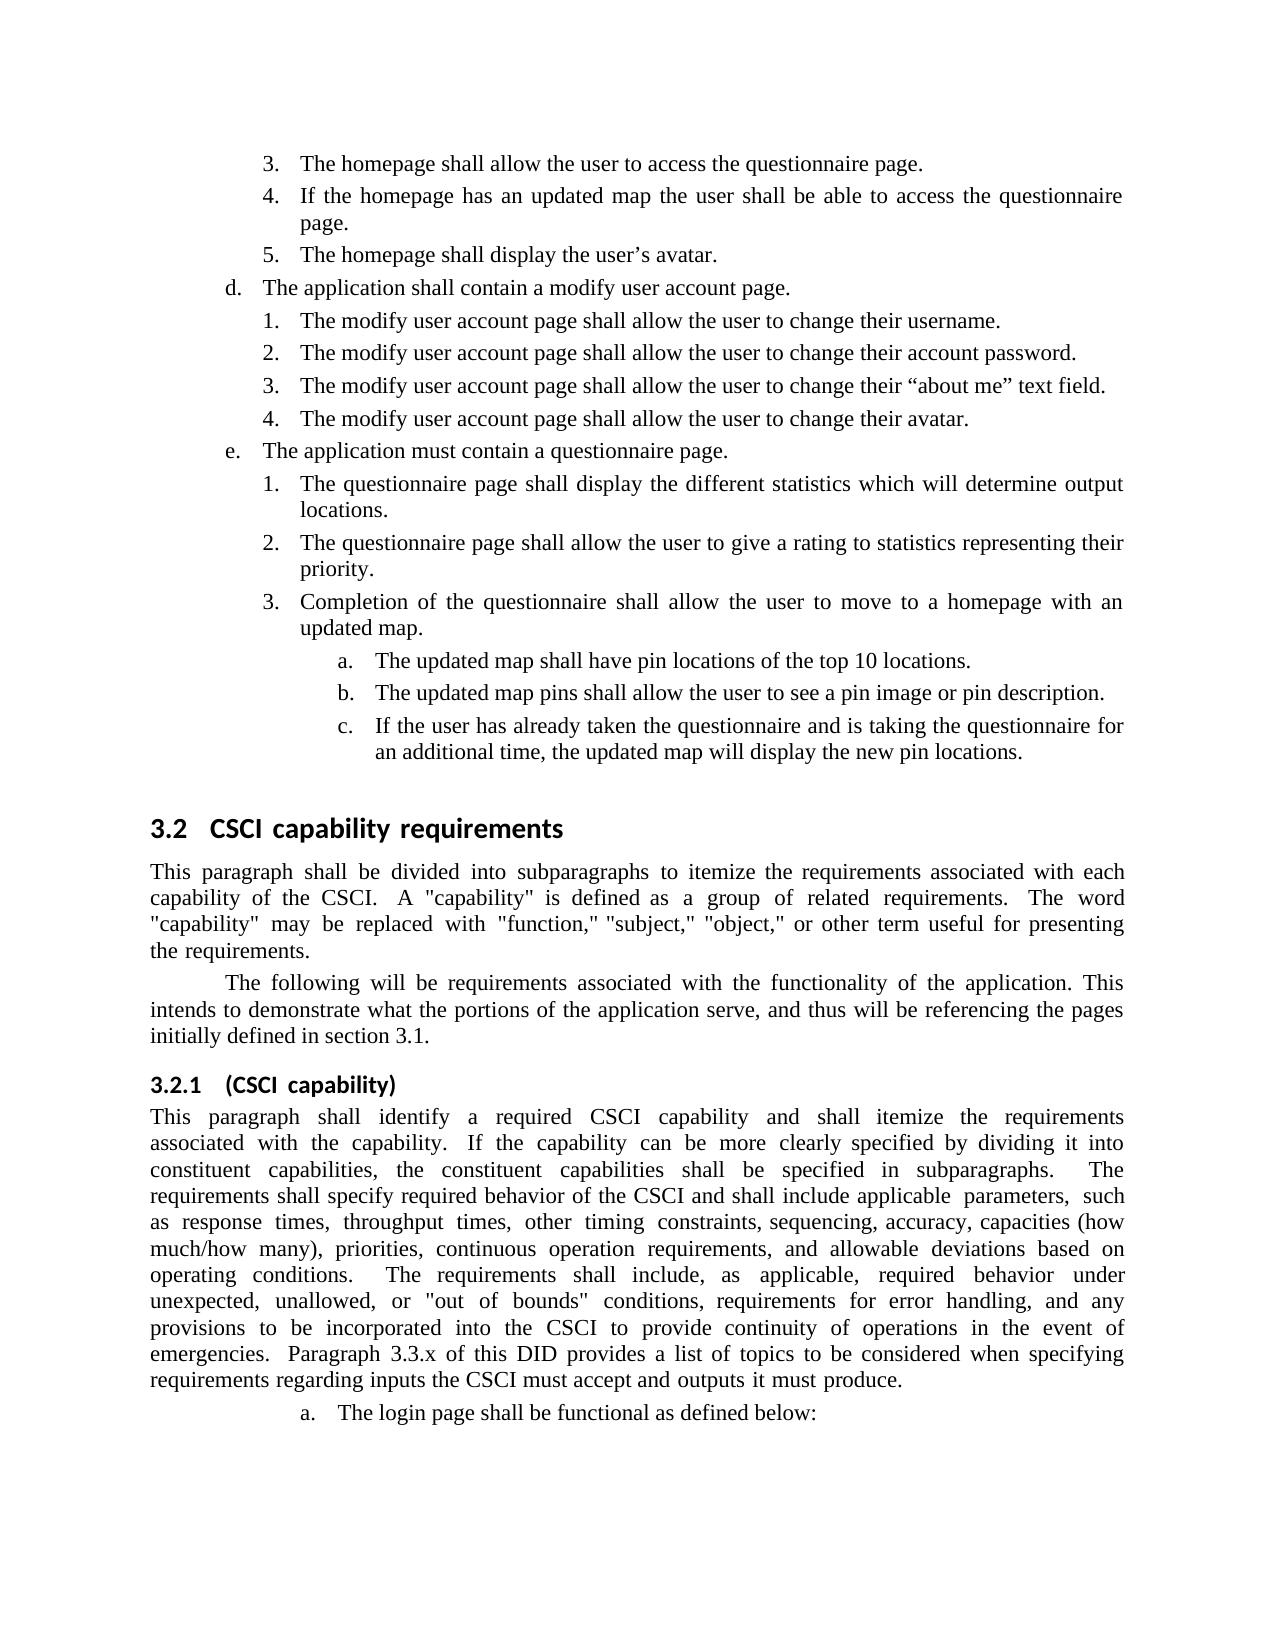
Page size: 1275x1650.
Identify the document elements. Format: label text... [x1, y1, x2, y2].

list If the homepage has an updated map the user shall be able to access the questionnaire page. [262, 183, 1125, 235]
text This paragraph shall identify a required CSCI capability and shall itemize the requirements associated with the capability. If the capability can be more clearly specified by dividing it into constituent capabilities, the constituent capabilities shall be specified in subparagraphs. The requirements shall specify required behavior of the CSCI and shall include applicable parameters, such as response times, throughput times, other timing constraints, sequencing, accuracy, capacities (how much/how many), priorities, continuous operation requirements, and allowable deviations based on operating conditions. The requirements shall include, as applicable, required behavior under unexpected, unallowed, or "out of bounds" conditions, requirements for error handling, and any provisions to be incorporated into the CSCI to provide continuity of operations in the event of emergencies. Paragraph 3.3.x of this DID provides a list of topics to be considered when specifying requirements regarding inputs the CSCI must accept and outputs it must produce. [150, 1103, 1125, 1393]
list The login page shall be functional as defined below: [300, 1399, 1125, 1426]
list The updated map pins shall allow the user to see a pin image or pin description. [337, 679, 1125, 706]
list The questionnaire page shall allow the user to give a rating to statistics representing their priority. [262, 529, 1125, 581]
list The application must contain a questionnaire page. [225, 437, 1125, 463]
text This paragraph shall be divided into subparagraphs to itemize the requirements associated with each capability of the CSCI. A "capability" is defined as a group of related requirements. The word "capability" may be replaced with "function," "subject," "object," or other term useful for presenting the requirements. [150, 858, 1125, 963]
list If the user has already taken the questionnaire and is taking the questionnaire for an additional time, the updated map will display the new pin locations. [337, 712, 1125, 764]
list The modify user account page shall allow the user to change their avatar. [262, 404, 1125, 431]
list The modify user account page shall allow the user to change their “about me” text field. [262, 372, 1125, 398]
subtitle CSCI capability requirements [150, 810, 1125, 845]
list The modify user account page shall allow the user to change their username. [262, 307, 1125, 333]
list The homepage shall allow the user to access the questionnaire page. [262, 150, 1125, 176]
text The following will be requirements associated with the functionality of the application. This intends to demonstrate what the portions of the application serve, and thus will be referencing the pages initially defined in section 3.1. [150, 969, 1125, 1048]
list The questionnaire page shall display the different statistics which will determine output locations. [262, 470, 1125, 522]
list The modify user account page shall allow the user to change their account password. [262, 339, 1125, 366]
list The updated map shall have pin locations of the top 10 locations. [337, 647, 1125, 673]
list Completion of the questionnaire shall allow the user to move to a homepage with an updated map. [262, 588, 1125, 640]
list The application shall contain a modify user account page. [225, 274, 1125, 301]
subtitle (CSCI capability) [150, 1069, 1125, 1100]
list The homepage shall display the user’s avatar. [262, 242, 1125, 268]
